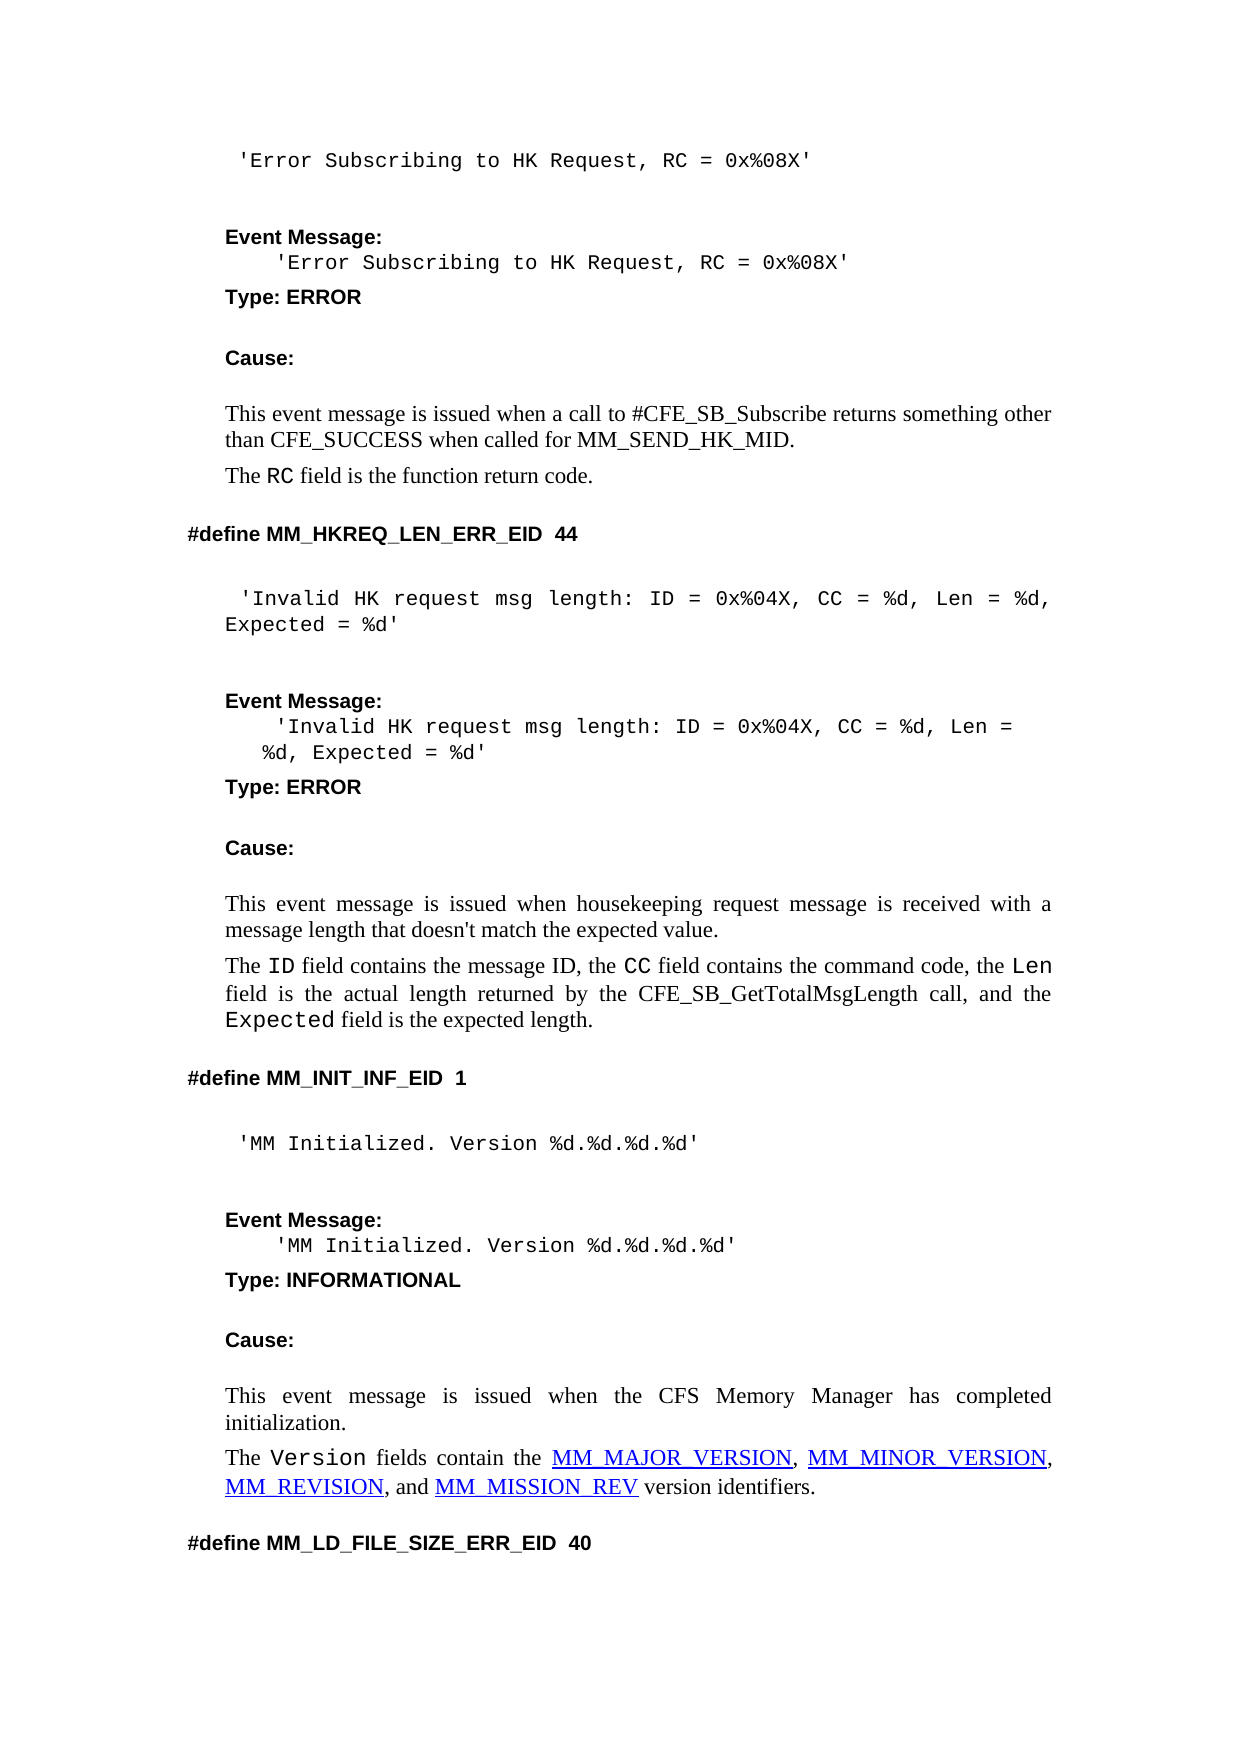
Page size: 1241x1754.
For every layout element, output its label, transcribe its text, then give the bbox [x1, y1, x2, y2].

list 'Error Subscribing to HK Request, RC = 0x%08X' [225, 150, 1053, 174]
subtitle Cause: [225, 835, 1053, 859]
subtitle Type: ERROR [225, 285, 1053, 309]
text 'Invalid HK request msg length: ID = 0x%04X, CC = %d, Len = %d, Expected = %d' [262, 716, 1053, 765]
text 'MM Initialized. Version %d.%d.%d.%d' [262, 1234, 1053, 1258]
subtitle Cause: [225, 346, 1053, 369]
subtitle #define MM_INIT_INF_EID 1 [187, 1066, 1053, 1090]
subtitle #define MM_LD_FILE_SIZE_ERR_EID 40 [187, 1530, 1053, 1554]
subtitle Type: INFORMATIONAL [225, 1268, 1053, 1292]
text This event message is issued when housekeeping request message is received with a message length that doesn't match the expected value. [225, 889, 1053, 942]
text This event message is issued when a call to #CFE_SB_Subscribe returns something other than CFE_SUCCESS when called for MM_SEND_HK_MID. [225, 400, 1053, 453]
list 'Invalid HK request msg length: ID = 0x%04X, CC = %d, Len = %d, Expected = %d' [225, 588, 1053, 638]
subtitle Cause: [225, 1328, 1053, 1352]
list 'MM Initialized. Version %d.%d.%d.%d' [225, 1132, 1053, 1156]
text The RC field is the function return code. [225, 462, 1053, 490]
subtitle Event Message: [225, 689, 1053, 713]
text The Version fields contain the MM_MAJOR_VERSION, MM_MINOR_VERSION, MM_REVISION, and MM_MISSION_REV version identifiers. [225, 1444, 1053, 1499]
subtitle #define MM_HKREQ_LEN_ERR_EID 44 [187, 521, 1053, 545]
subtitle Event Message: [225, 1207, 1053, 1231]
text This event message is issued when the CFS Memory Manager has completed initialization. [225, 1382, 1053, 1435]
subtitle Type: ERROR [225, 775, 1053, 799]
text The ID field contains the message ID, the CC field contains the command code, the Len field is the actual length returned by the CFE_SB_GetTotalMsgLength call, and the Expected field is the expected length. [225, 952, 1053, 1034]
subtitle Event Message: [225, 225, 1053, 249]
text 'Error Subscribing to HK Request, RC = 0x%08X' [262, 252, 1053, 276]
